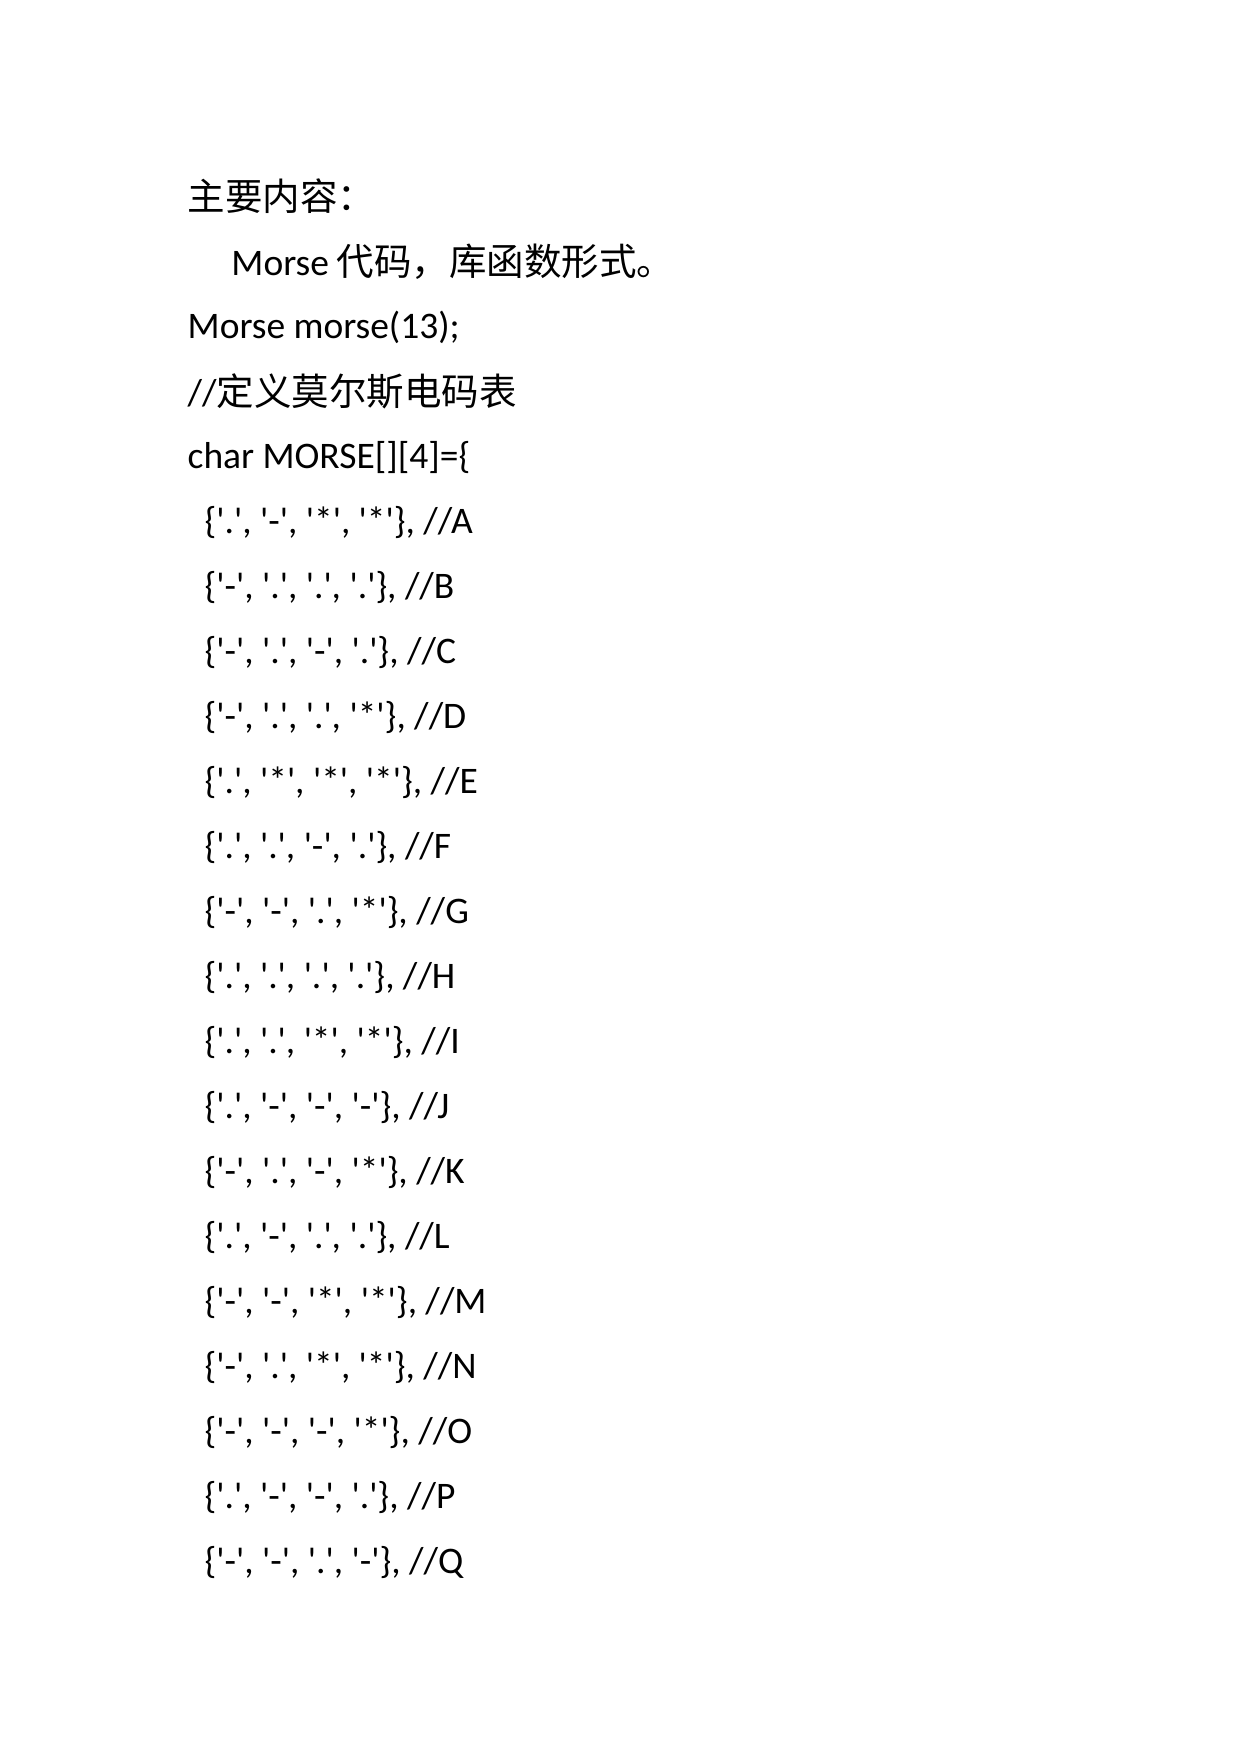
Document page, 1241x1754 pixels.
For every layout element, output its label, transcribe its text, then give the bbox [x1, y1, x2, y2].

text {'.', '-', '-', '.'}, //P [187, 1462, 1053, 1527]
text char MORSE[][4]={ [187, 422, 1053, 487]
text {'.', '-', '*', '*'}, //A [187, 487, 1053, 552]
text {'-', '.', '*', '*'}, //N [187, 1332, 1053, 1397]
text {'-', '.', '-', '*'}, //K [187, 1137, 1053, 1202]
text {'-', '.', '.', '.'}, //B [187, 552, 1053, 617]
text //定义莫尔斯电码表 [187, 357, 1053, 422]
text {'.', '.', '.', '.'}, //H [187, 942, 1053, 1007]
text Morse代码，库函数形式。 [187, 227, 1053, 292]
text {'.', '-', '.', '.'}, //L [187, 1202, 1053, 1267]
text {'-', '.', '-', '.'}, //C [187, 617, 1053, 682]
text {'-', '-', '*', '*'}, //M [187, 1267, 1053, 1332]
text {'-', '-', '-', '*'}, //O [187, 1397, 1053, 1462]
text {'.', '.', '*', '*'}, //I [187, 1007, 1053, 1072]
text {'.', '*', '*', '*'}, //E [187, 747, 1053, 812]
text Morse morse(13); [187, 292, 1053, 357]
text {'-', '-', '.', '-'}, //Q [187, 1527, 1053, 1592]
text {'.', '-', '-', '-'}, //J [187, 1072, 1053, 1137]
text 主要内容： [187, 162, 1053, 227]
text {'-', '.', '.', '*'}, //D [187, 682, 1053, 747]
text {'.', '.', '-', '.'}, //F [187, 812, 1053, 877]
text {'-', '-', '.', '*'}, //G [187, 877, 1053, 942]
